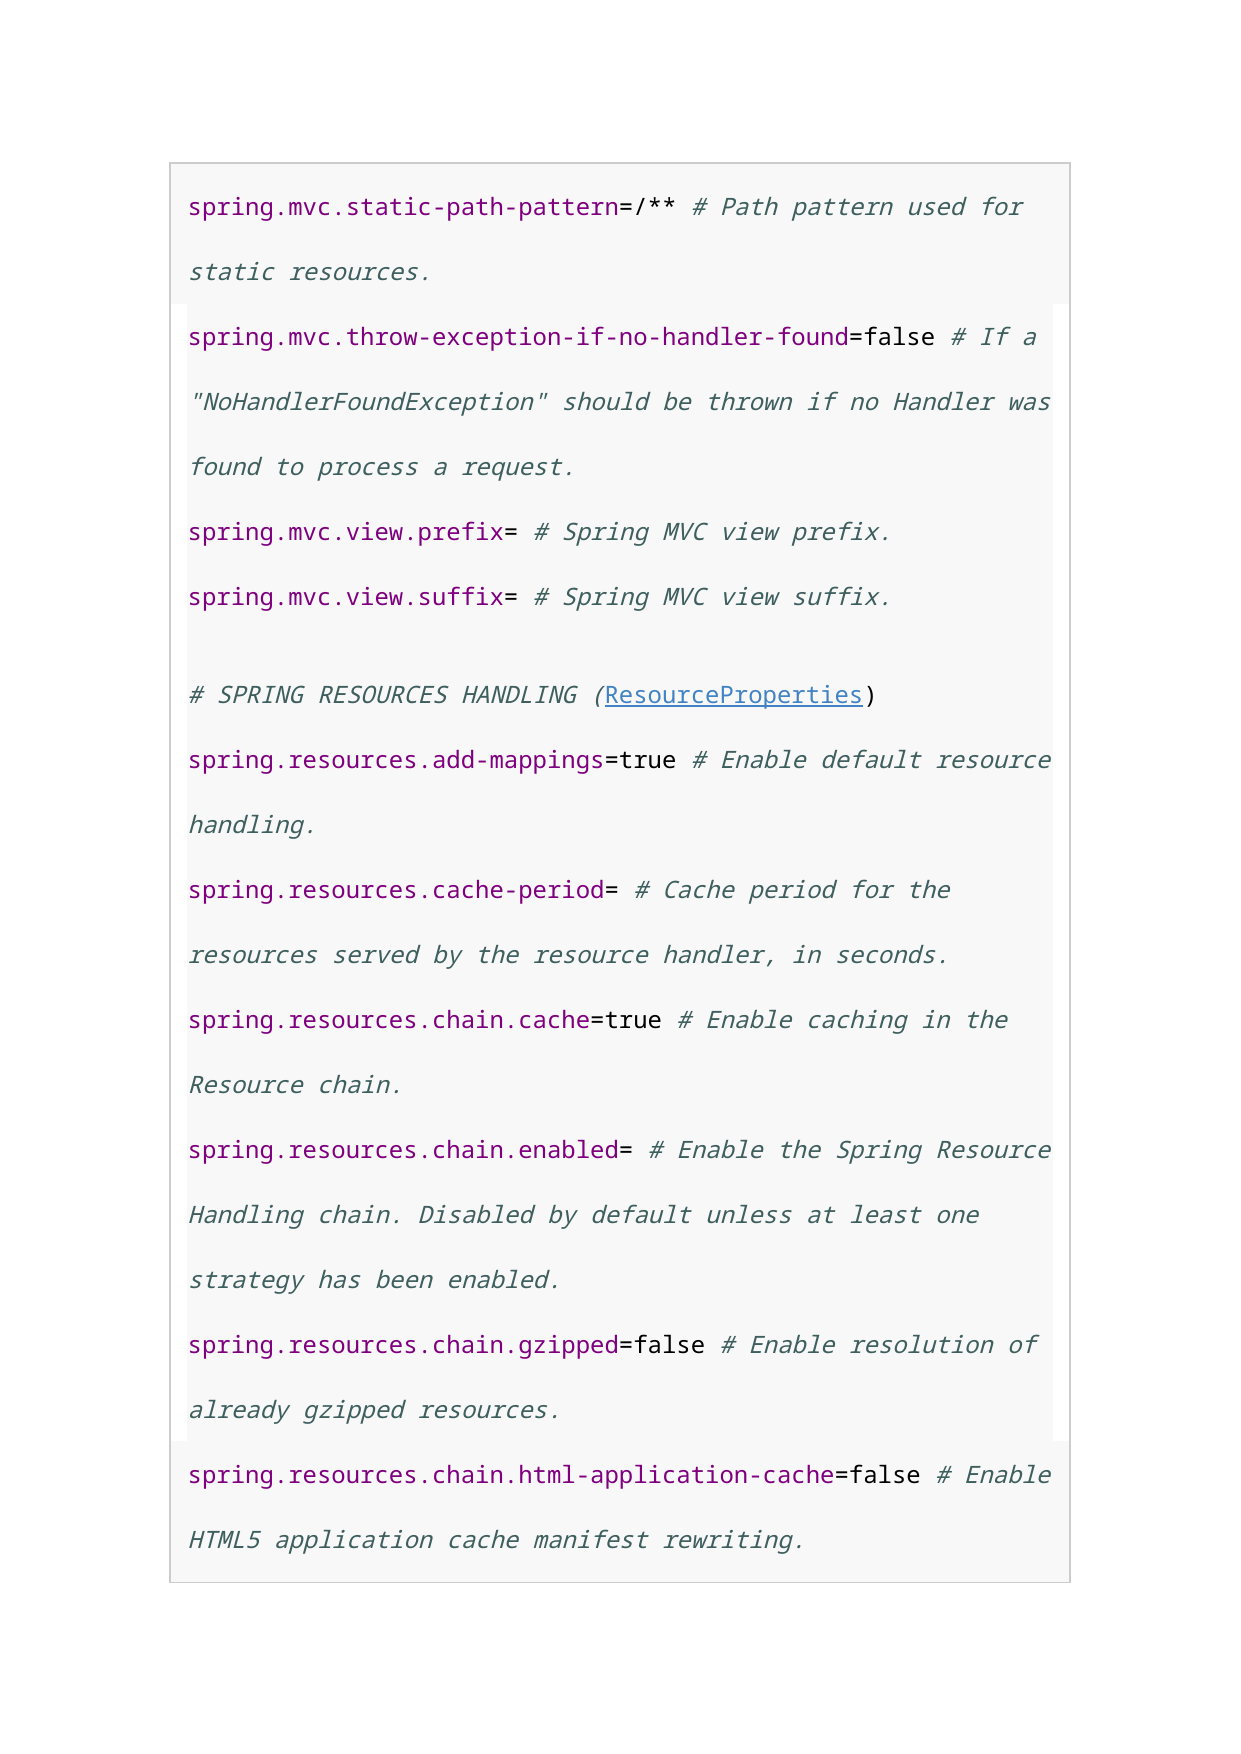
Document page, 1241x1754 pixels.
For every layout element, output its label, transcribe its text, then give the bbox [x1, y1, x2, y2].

text spring.mvc.view.suffix= # Spring MVC view suffix. [187, 564, 1053, 629]
text spring.resources.chain.html-application-cache=false # Enable HTML5 application cache manifest rewriting. [171, 1429, 1069, 1582]
text spring.resources.cache-period= # Cache period for the resources served by the resource handler, in seconds. [187, 856, 1053, 986]
text spring.mvc.throw-exception-if-no-handler-found=false # If a "NoHandlerFoundException" should be thrown if no Handler was found to process a request. [187, 304, 1053, 499]
text spring.resources.chain.gzipped=false # Enable resolution of already gzipped resources. [187, 1311, 1053, 1429]
text spring.resources.chain.cache=true # Enable caching in the Resource chain. [187, 986, 1053, 1116]
text spring.mvc.view.prefix= # Spring MVC view prefix. [187, 499, 1053, 564]
text # SPRING RESOURCES HANDLING (ResourceProperties) [187, 661, 1053, 726]
text spring.resources.add-mappings=true # Enable default resource handling. [187, 726, 1053, 856]
text spring.resources.chain.enabled= # Enable the Spring Resource Handling chain. Disabled by default unless at least one strategy has been enabled. [187, 1116, 1053, 1311]
text spring.mvc.static-path-pattern=/** # Path pattern used for static resources. [171, 164, 1069, 304]
